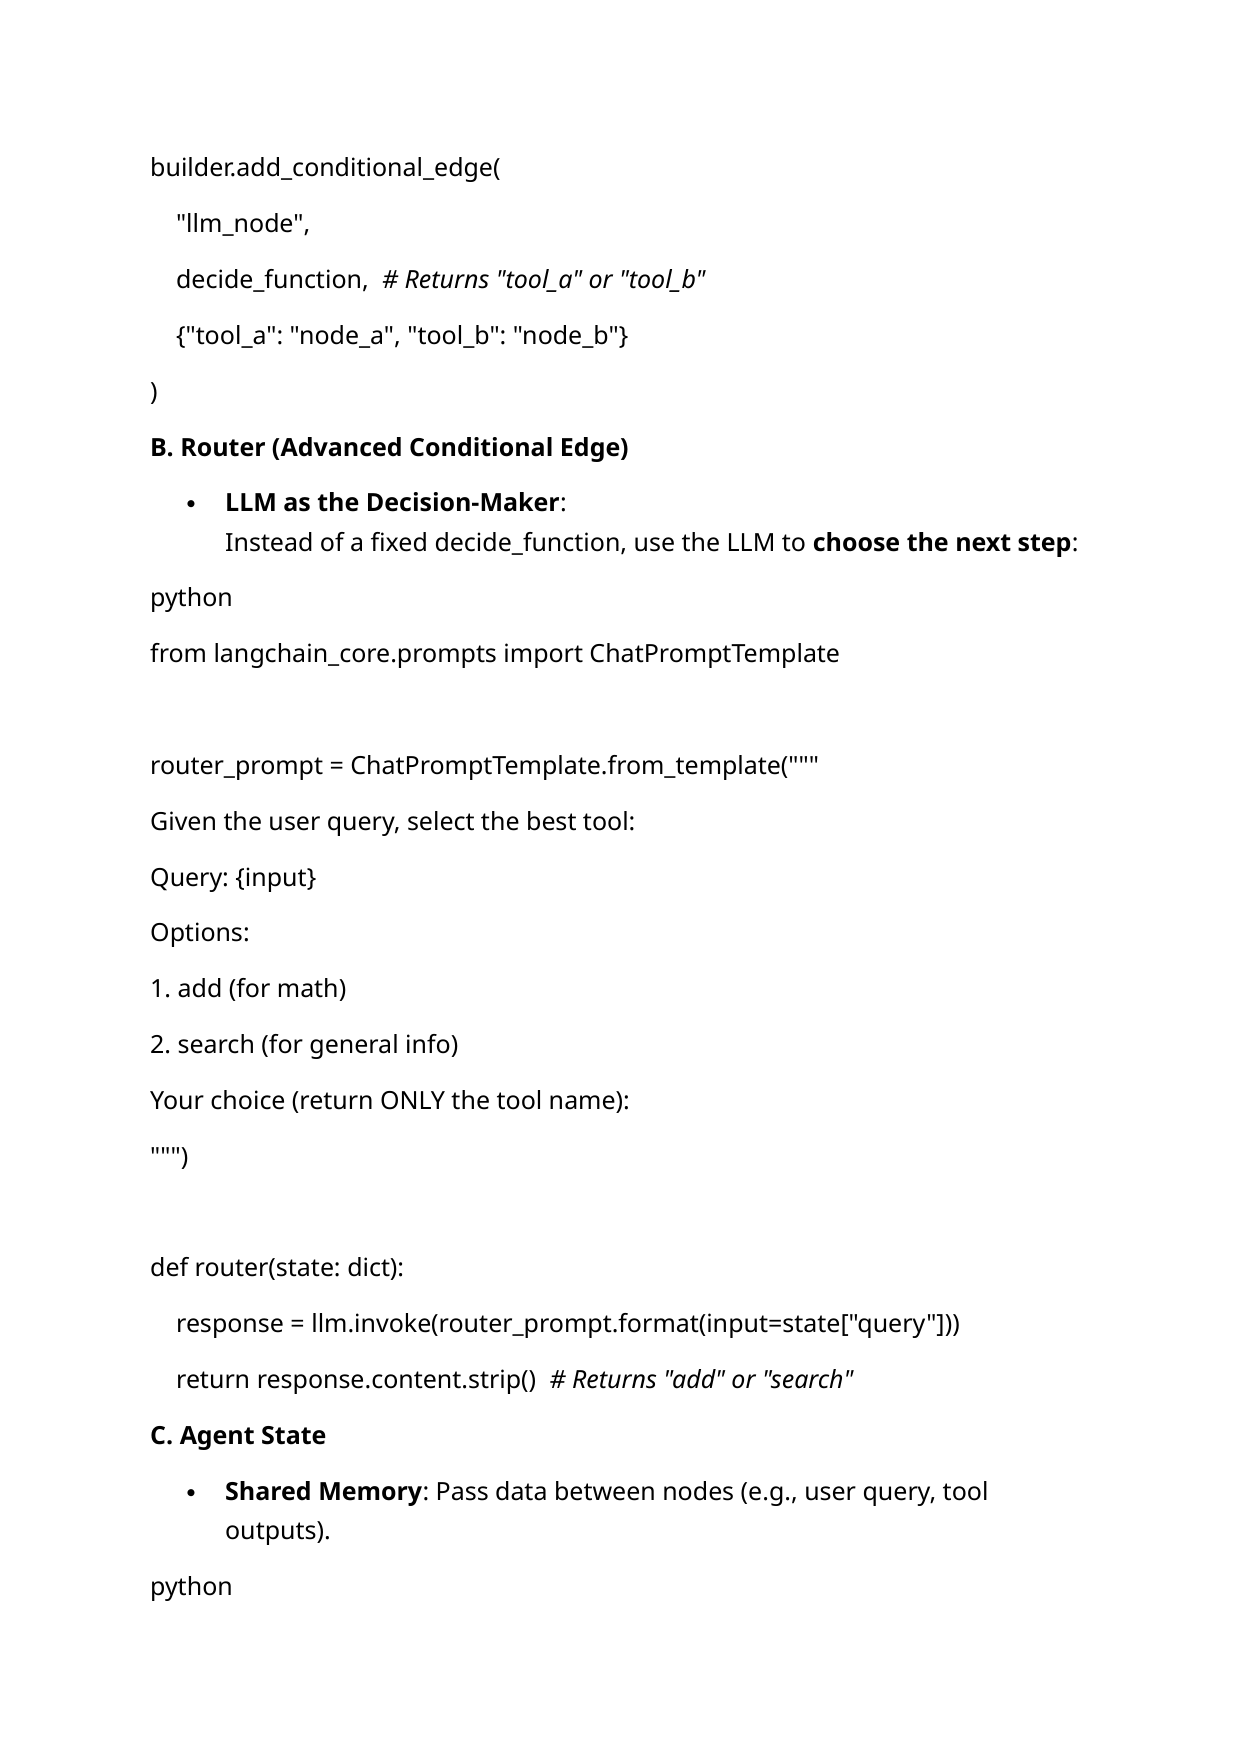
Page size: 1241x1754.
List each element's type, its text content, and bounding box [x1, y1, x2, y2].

text Your choice (return ONLY the tool name): [150, 1082, 1090, 1117]
text decide_function, # Returns "tool_a" or "tool_b" [150, 262, 1090, 296]
text """) [150, 1138, 1090, 1172]
text 2. search (for general info) [150, 1027, 1090, 1061]
text response = llm.invoke(router_prompt.format(input=state["query"])) [150, 1306, 1090, 1340]
text ) [150, 373, 1090, 407]
text 1. add (for math) [150, 971, 1090, 1005]
text router_prompt = ChatPromptTemplate.from_template(""" [150, 747, 1090, 782]
text Options: [150, 915, 1090, 949]
text from langchain_core.prompts import ChatPromptTemplate [150, 636, 1090, 670]
text {"tool_a": "node_a", "tool_b": "node_b"} [150, 317, 1090, 352]
list Shared Memory: Pass data between nodes (e.g., user query, tool outputs). [187, 1473, 1090, 1547]
text builder.add_conditional_edge( [150, 150, 1090, 184]
text "llm_node", [150, 206, 1090, 240]
text return response.content.strip() # Returns "add" or "search" [150, 1362, 1090, 1396]
text Given the user query, select the best tool: [150, 803, 1090, 837]
text python [150, 580, 1090, 614]
list LLM as the Decision-Maker: Instead of a fixed decide_function, use the LLM to choose the next step: [187, 485, 1090, 558]
text def router(state: dict): [150, 1250, 1090, 1284]
text B. Router (Advanced Conditional Edge) [150, 429, 1090, 463]
text python [150, 1568, 1090, 1602]
text Query: {input} [150, 859, 1090, 893]
text C. Agent State [150, 1417, 1090, 1452]
